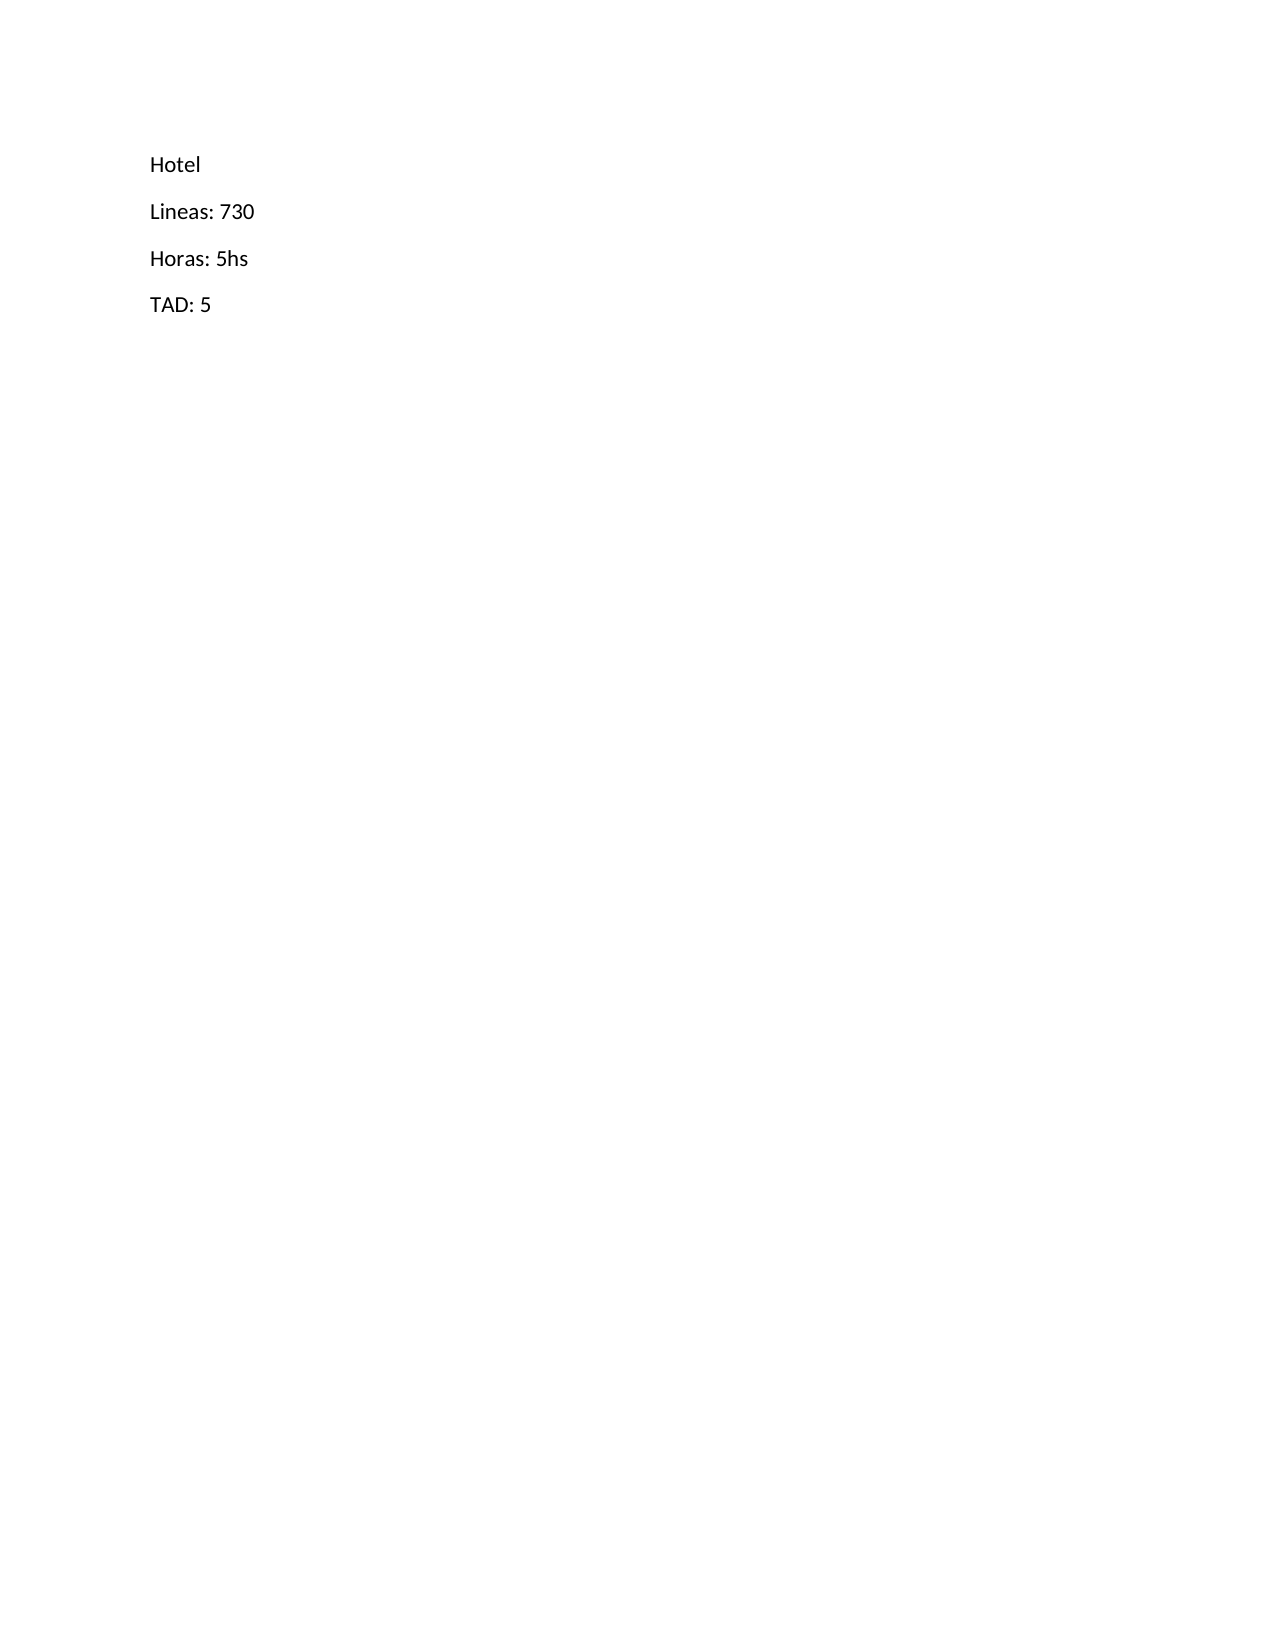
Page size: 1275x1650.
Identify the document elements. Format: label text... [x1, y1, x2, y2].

text Hotel [150, 150, 1125, 178]
text Lineas: 730 [150, 197, 1125, 225]
text TAD: 5 [150, 291, 1125, 319]
text Horas: 5hs [150, 244, 1125, 272]
